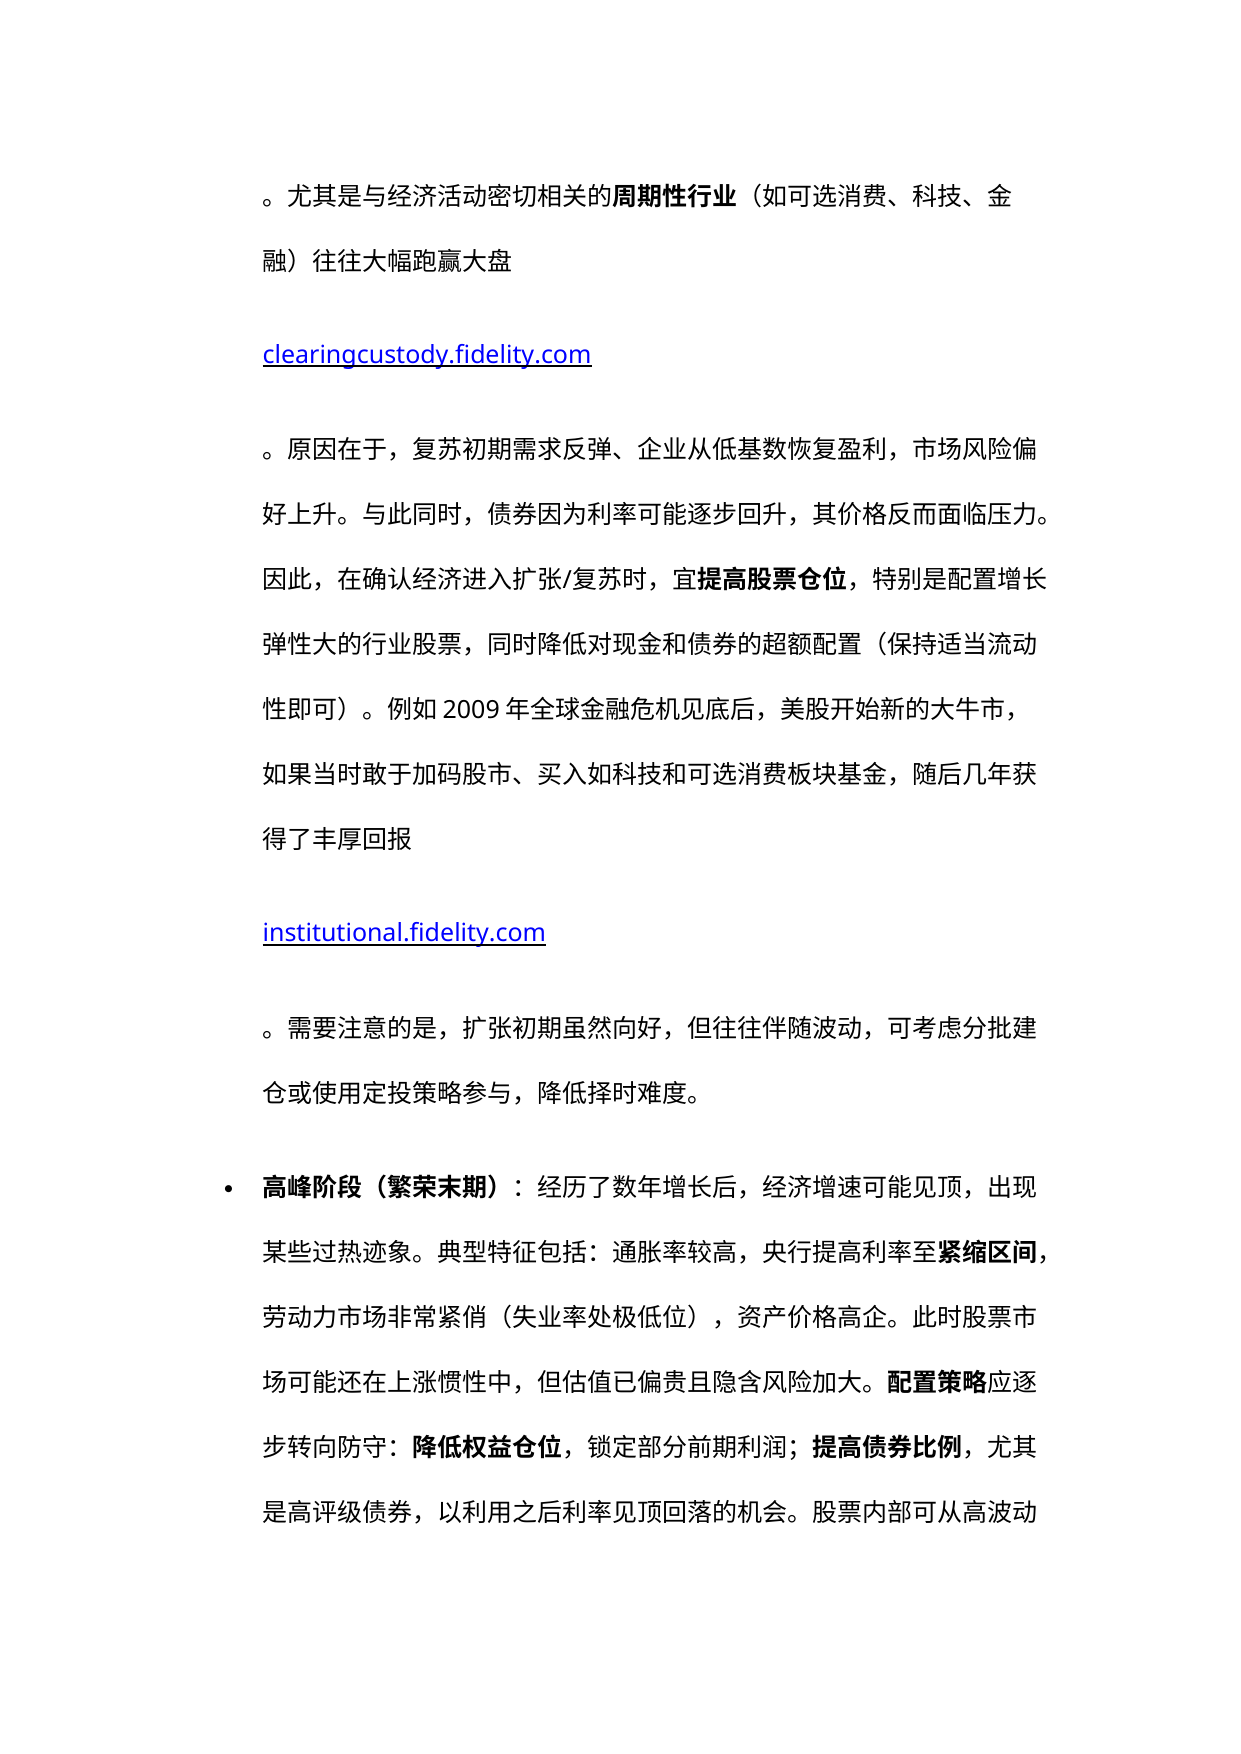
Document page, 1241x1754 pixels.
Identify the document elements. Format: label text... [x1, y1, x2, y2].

text clearingcustody.fidelity.com [262, 321, 1053, 386]
text 。尤其是与经济活动密切相关的周期性行业（如可选消费、科技、金融）往往大幅跑赢大盘​ [262, 162, 1053, 292]
text 。原因在于，复苏初期需求反弹、企业从低基数恢复盈利，市场风险偏好上升。与此同时，债券因为利率可能逐步回升，其价格反而面临压力。因此，在确认经济进入扩张/复苏时，宜提高股票仓位，特别是配置增长弹性大的行业股票，同时降低对现金和债券的超额配置（保持适当流动性即可）。例如2009年全球金融危机见底后，美股开始新的大牛市，如果当时敢于加码股市、买入如科技和可选消费板块基金，随后几年获得了丰厚回报​ [262, 415, 1053, 870]
text 。需要注意的是，扩张初期虽然向好，但往往伴随波动，可考虑分批建仓或使用定投策略参与，降低择时难度。 [262, 994, 1053, 1124]
text institutional.fidelity.com [262, 899, 1053, 964]
